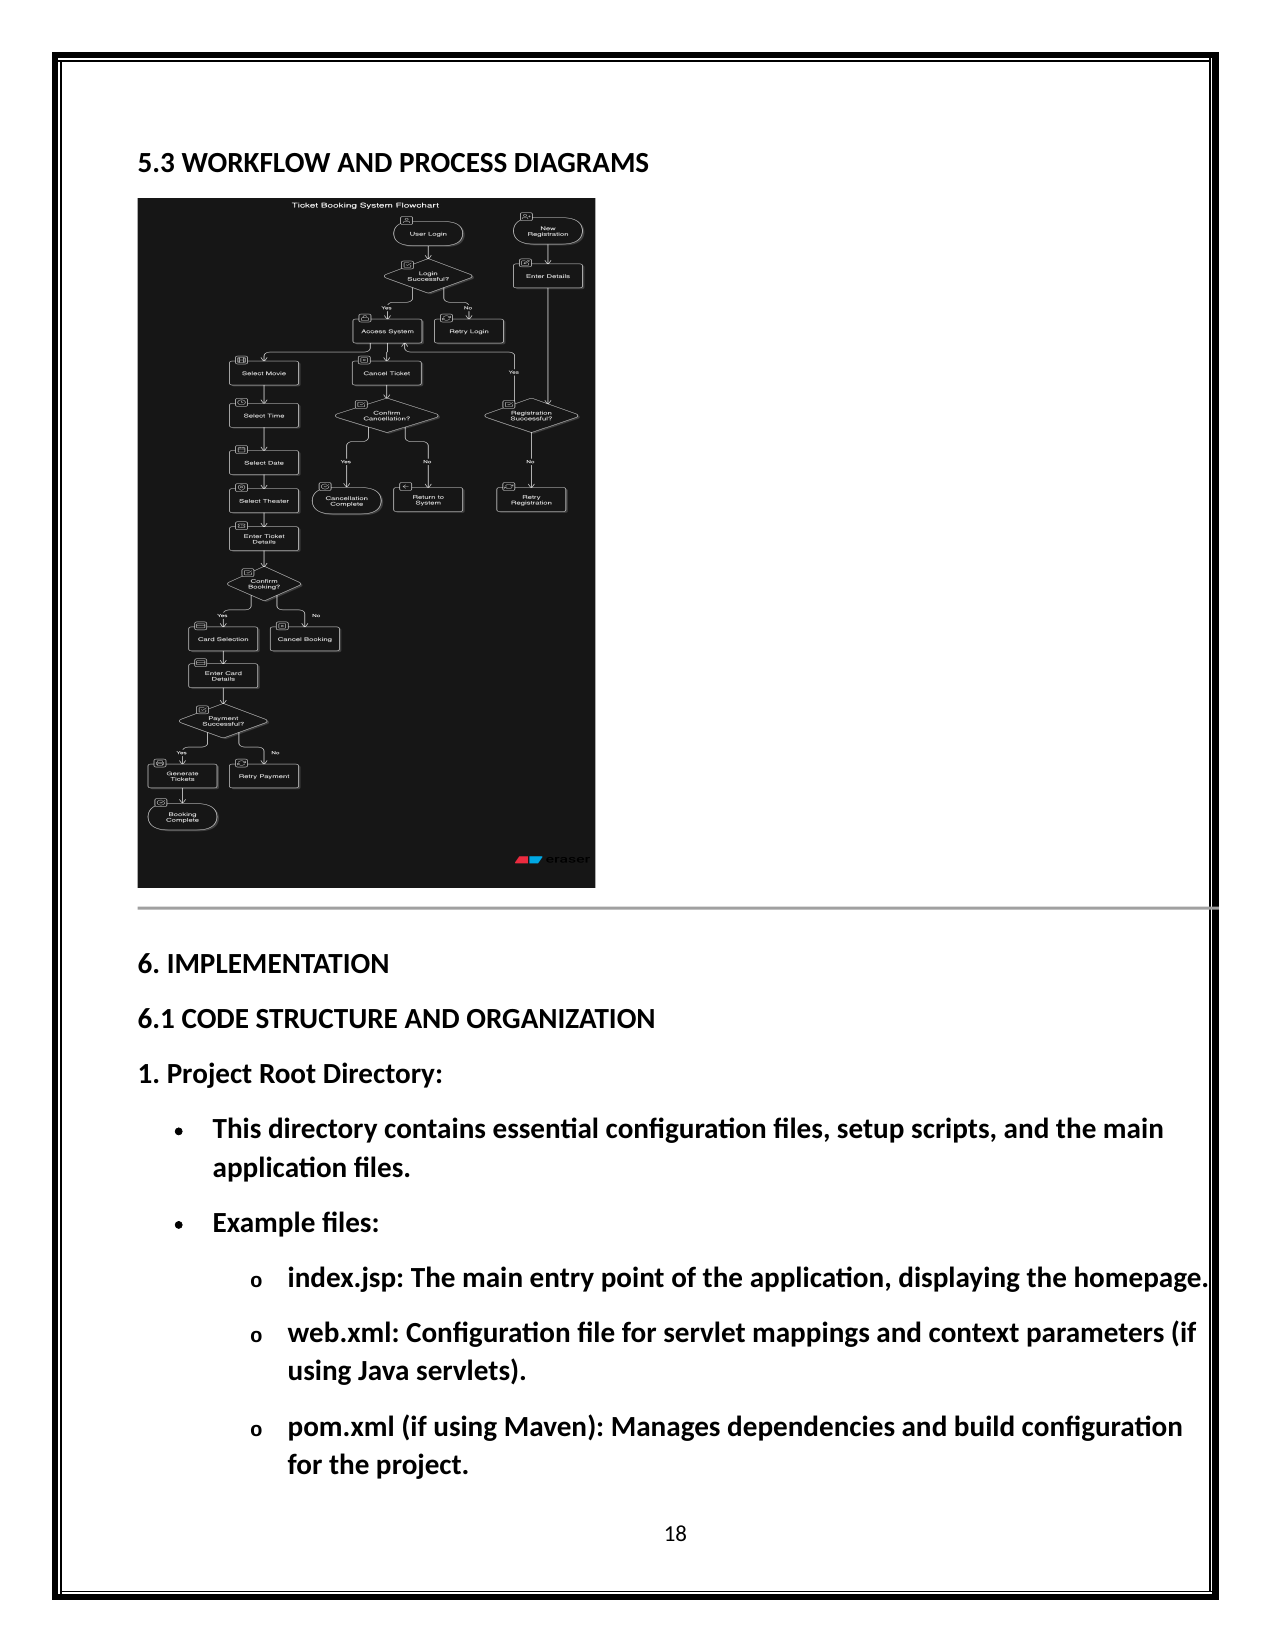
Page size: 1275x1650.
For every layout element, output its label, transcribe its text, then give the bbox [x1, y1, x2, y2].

list pom.xml (if using Maven): Manages dependencies and build configuration for the project. [250, 1408, 1209, 1482]
text 5.3 WORKFLOW AND PROCESS DIAGRAMS [137, 144, 1209, 179]
list web.xml: Configuration file for servlet mappings and context parameters (if using Java servlets). [250, 1314, 1209, 1388]
list index.jsp: The main entry point of the application, displaying the homepage. [250, 1259, 1209, 1294]
list This directory contains essential configuration files, setup scripts, and the main application files. [175, 1110, 1209, 1184]
list Example files: [175, 1204, 1209, 1239]
picture [137, 198, 596, 888]
text 6. IMPLEMENTATION [137, 910, 1209, 981]
text 1. Project Root Directory: [137, 1055, 1209, 1091]
text 6.1 CODE STRUCTURE AND ORGANIZATION [137, 1000, 1209, 1036]
